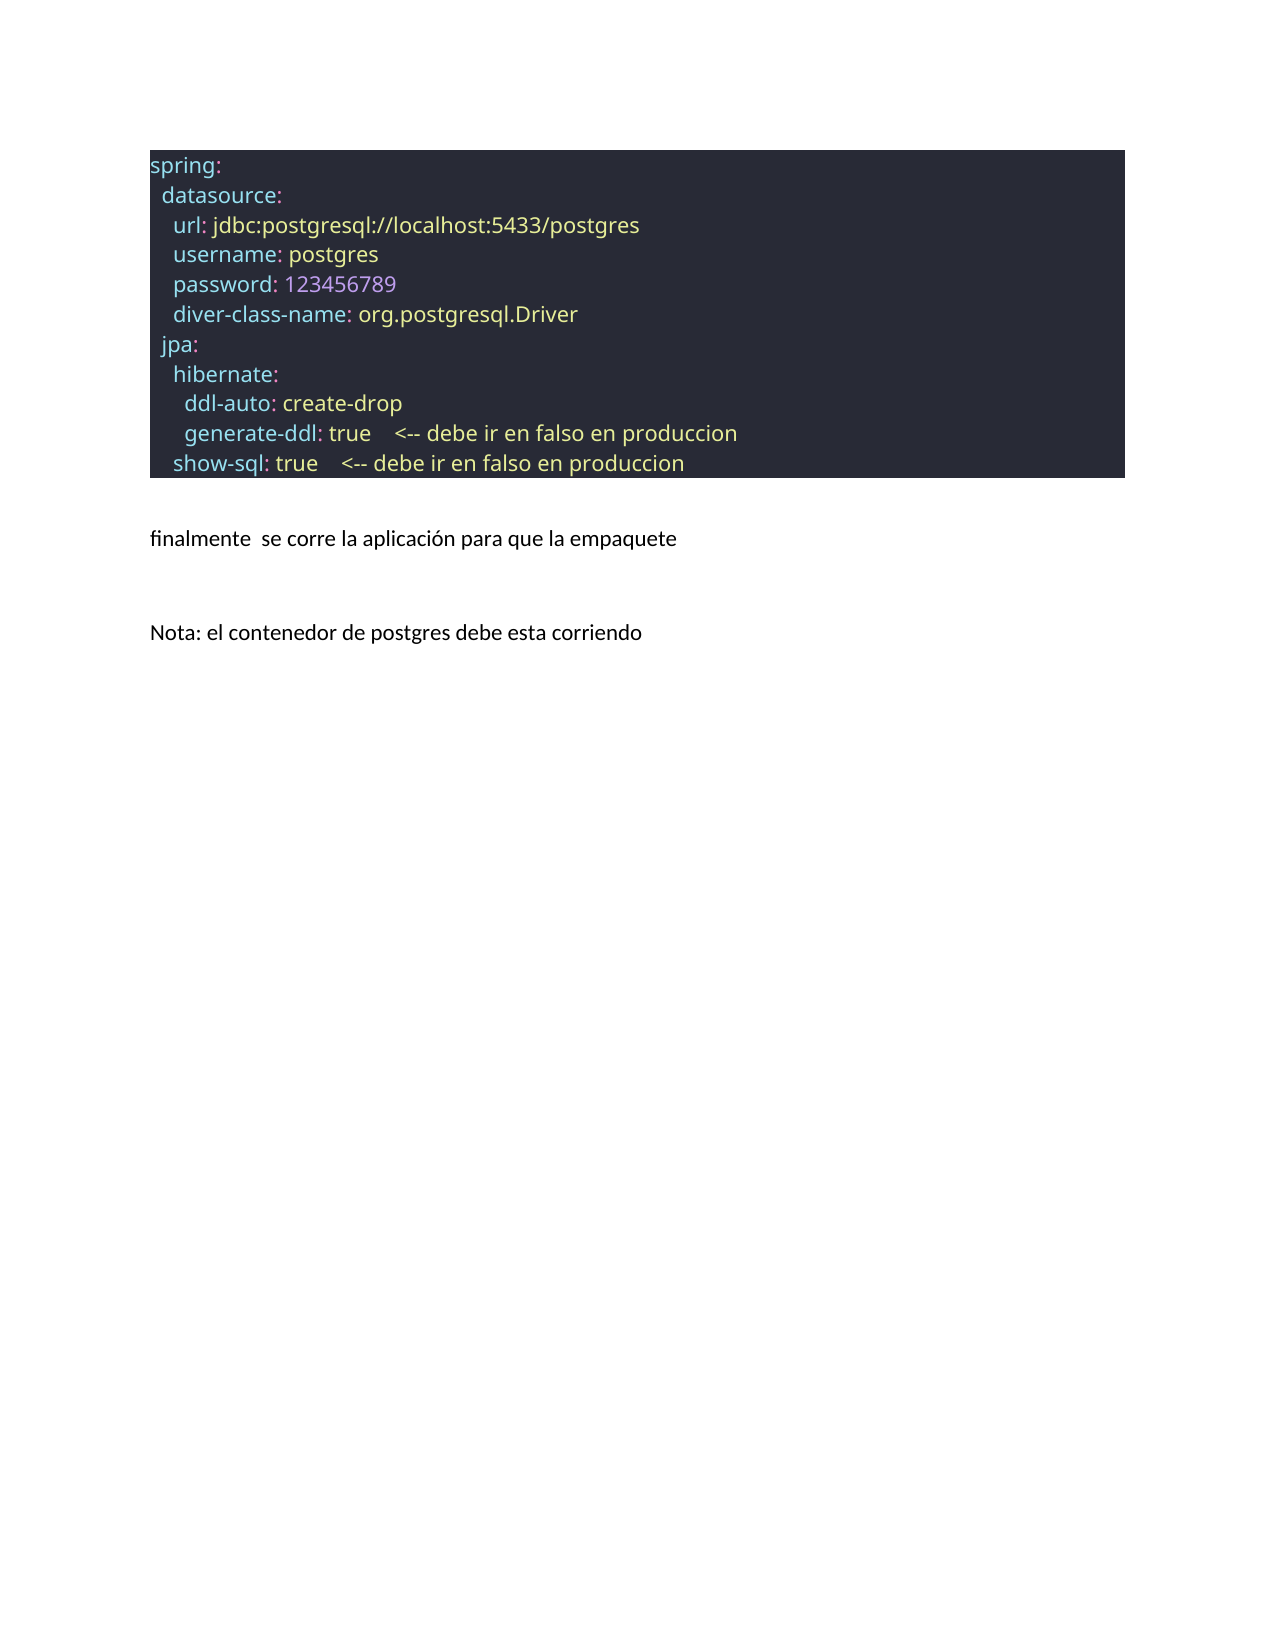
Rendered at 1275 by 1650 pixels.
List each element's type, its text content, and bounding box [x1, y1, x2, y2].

text datasource: [150, 180, 1125, 209]
text diver-class-name: org.postgresql.Driver [150, 299, 1125, 329]
text show-sql: true <-- debe ir en falso en produccion [150, 448, 1125, 478]
text jpa: [150, 329, 1125, 358]
text password: 123456789 [150, 269, 1125, 299]
text spring: [150, 150, 1125, 180]
text url: jdbc:postgresql://localhost:5433/postgres [150, 209, 1125, 239]
text hibernate: [150, 358, 1125, 388]
text finalmente se corre la aplicación para que la empaquete [150, 524, 1125, 553]
text generate-ddl: true <-- debe ir en falso en produccion [150, 418, 1125, 448]
text Nota: el contenedor de postgres debe esta corriendo [150, 618, 1125, 646]
text username: postgres [150, 239, 1125, 269]
text ddl-auto: create-drop [150, 388, 1125, 418]
